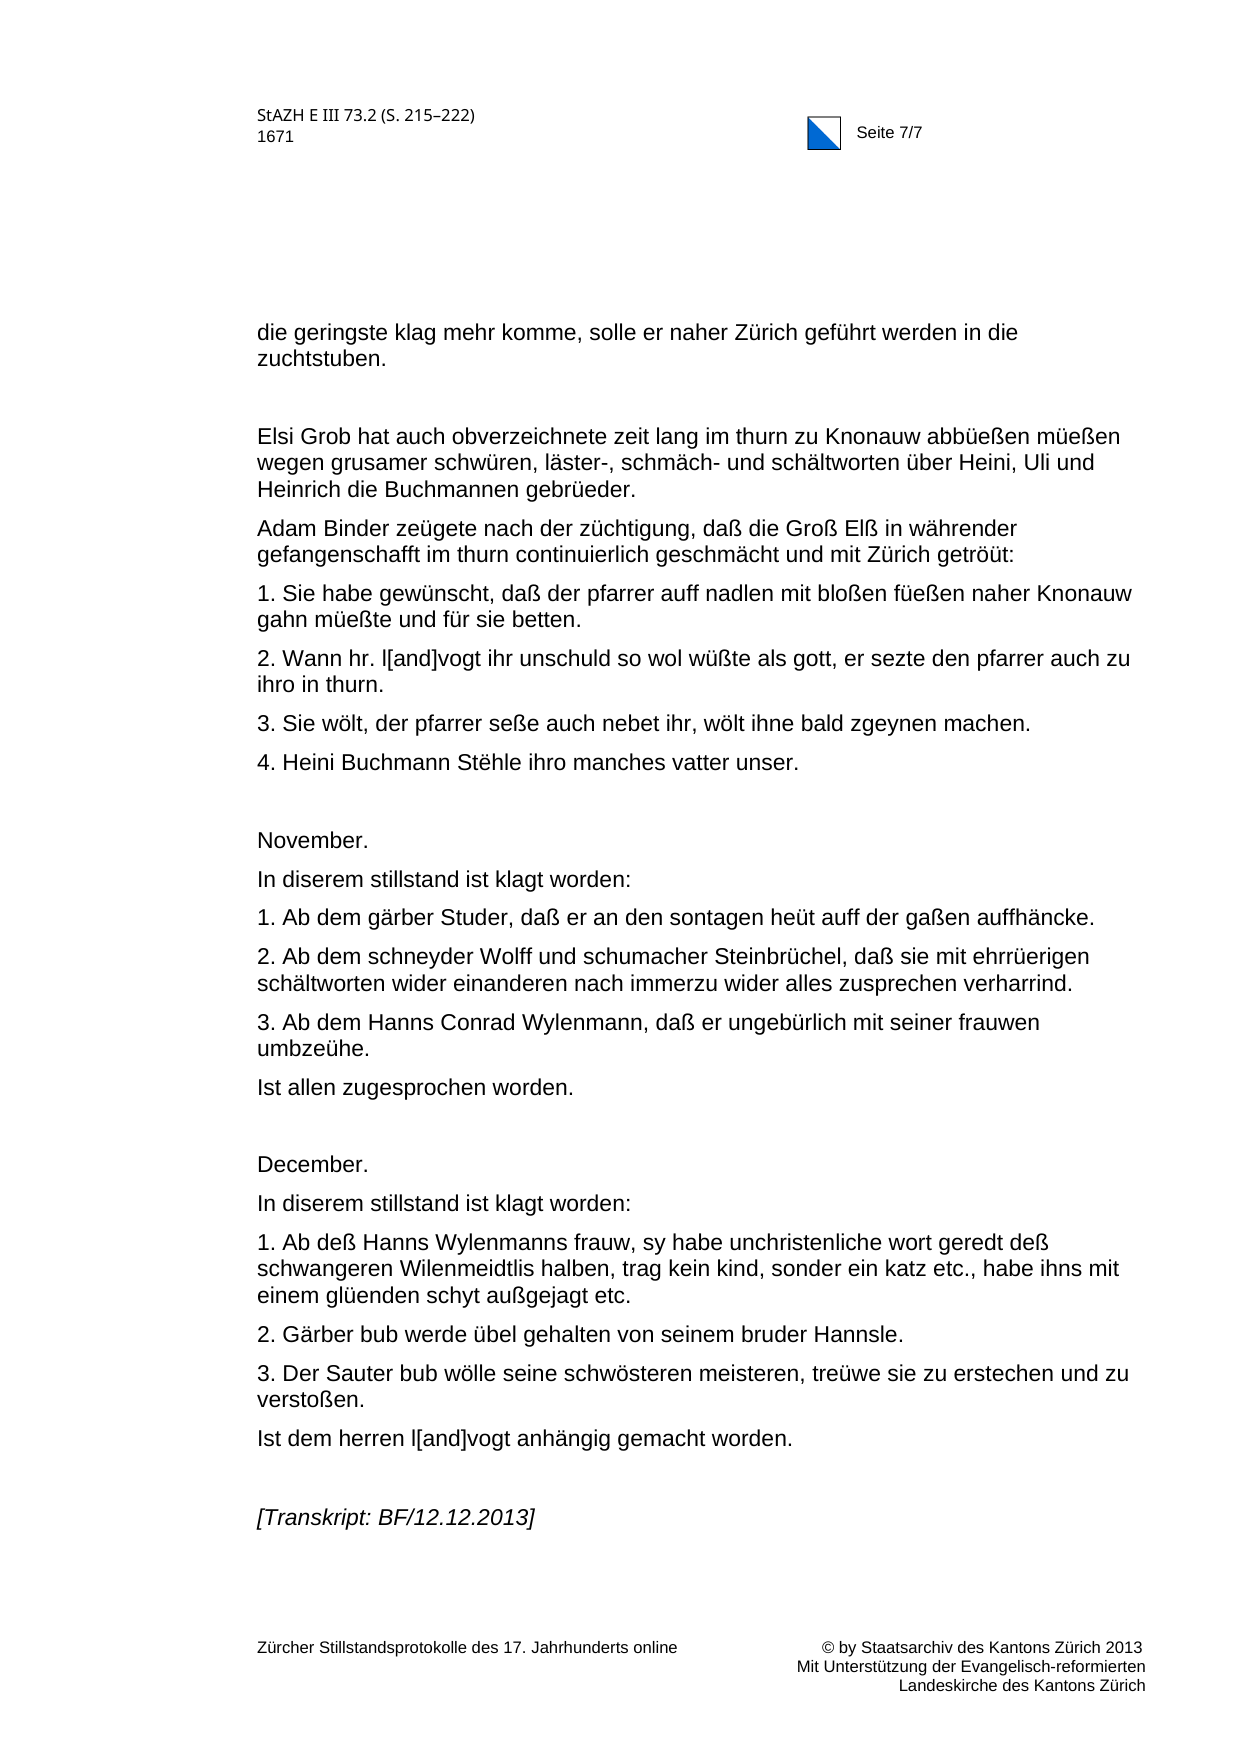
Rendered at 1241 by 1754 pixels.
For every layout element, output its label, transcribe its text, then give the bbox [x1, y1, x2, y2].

text Adam Binder zeügete nach der züchtigung, daß die Groß Elß in währender gefangenschafft im thurn continuierlich geschmächt und mit Zürich getröüt: [257, 514, 1146, 567]
text 2. Wann hr. l[and]vogt ihr unschuld so wol wüßte als gott, er sezte den pfarrer auch zu ihro in thurn. [257, 645, 1146, 698]
text 2. Gärber bub werde übel gehalten von seinem bruder Hannsle. [257, 1321, 1146, 1347]
text 3. Sie wölt, der pfarrer seße auch nebet ihr, wölt ihne bald zgeynen machen. [257, 710, 1146, 736]
text November. [257, 827, 1146, 853]
text 1. Ab deß Hanns Wylenmanns frauw, sy habe unchristenliche wort geredt deß schwangeren Wilenmeidtlis halben, trag kein kind, sonder ein katz etc., habe ihns mit einem glüenden schyt außgejagt etc. [257, 1229, 1146, 1308]
text 1. Ab dem gärber Studer, daß er an den sontagen heüt auff der gaßen auffhäncke. [257, 904, 1146, 931]
text In diserem stillstand ist klagt worden: [257, 1190, 1146, 1217]
text 4. Heini Buchmann Stëhle ihro manches vatter unser. [257, 749, 1146, 775]
text 2. Ab dem schneyder Wolff und schumacher Steinbrüchel, daß sie mit ehrrüerigen schältworten wider einanderen nach immerzu wider alles zusprechen verharrind. [257, 943, 1146, 996]
text 3. Ab dem Hanns Conrad Wylenmann, daß er ungebürlich mit seiner frauwen umbzeühe. [257, 1008, 1146, 1061]
text Ist allen zugesprochen worden. [257, 1074, 1146, 1100]
text [Transkript: BF/12.12.2013] [257, 1504, 1146, 1530]
text Ist dem herren l[and]vogt anhängig gemacht worden. [257, 1425, 1146, 1451]
text 1. Sie habe gewünscht, daß der pfarrer auff nadlen mit bloßen füeßen naher Knonauw gahn müeßte und für sie betten. [257, 580, 1146, 632]
text Elsi Grob hat auch obverzeichnete zeit lang im thurn zu Knonauw abbüeßen müeßen wegen grusamer schwüren, läster-, schmäch- und schältworten über Heini, Uli und Heinrich die Buchmannen gebrüeder. [257, 423, 1146, 502]
text December. [257, 1151, 1146, 1178]
text 3. Der Sauter bub wölle seine schwösteren meisteren, treüwe sie zu erstechen und zu verstoßen. [257, 1359, 1146, 1412]
picture [806, 115, 842, 151]
text In diserem stillstand ist klagt worden: [257, 866, 1146, 892]
